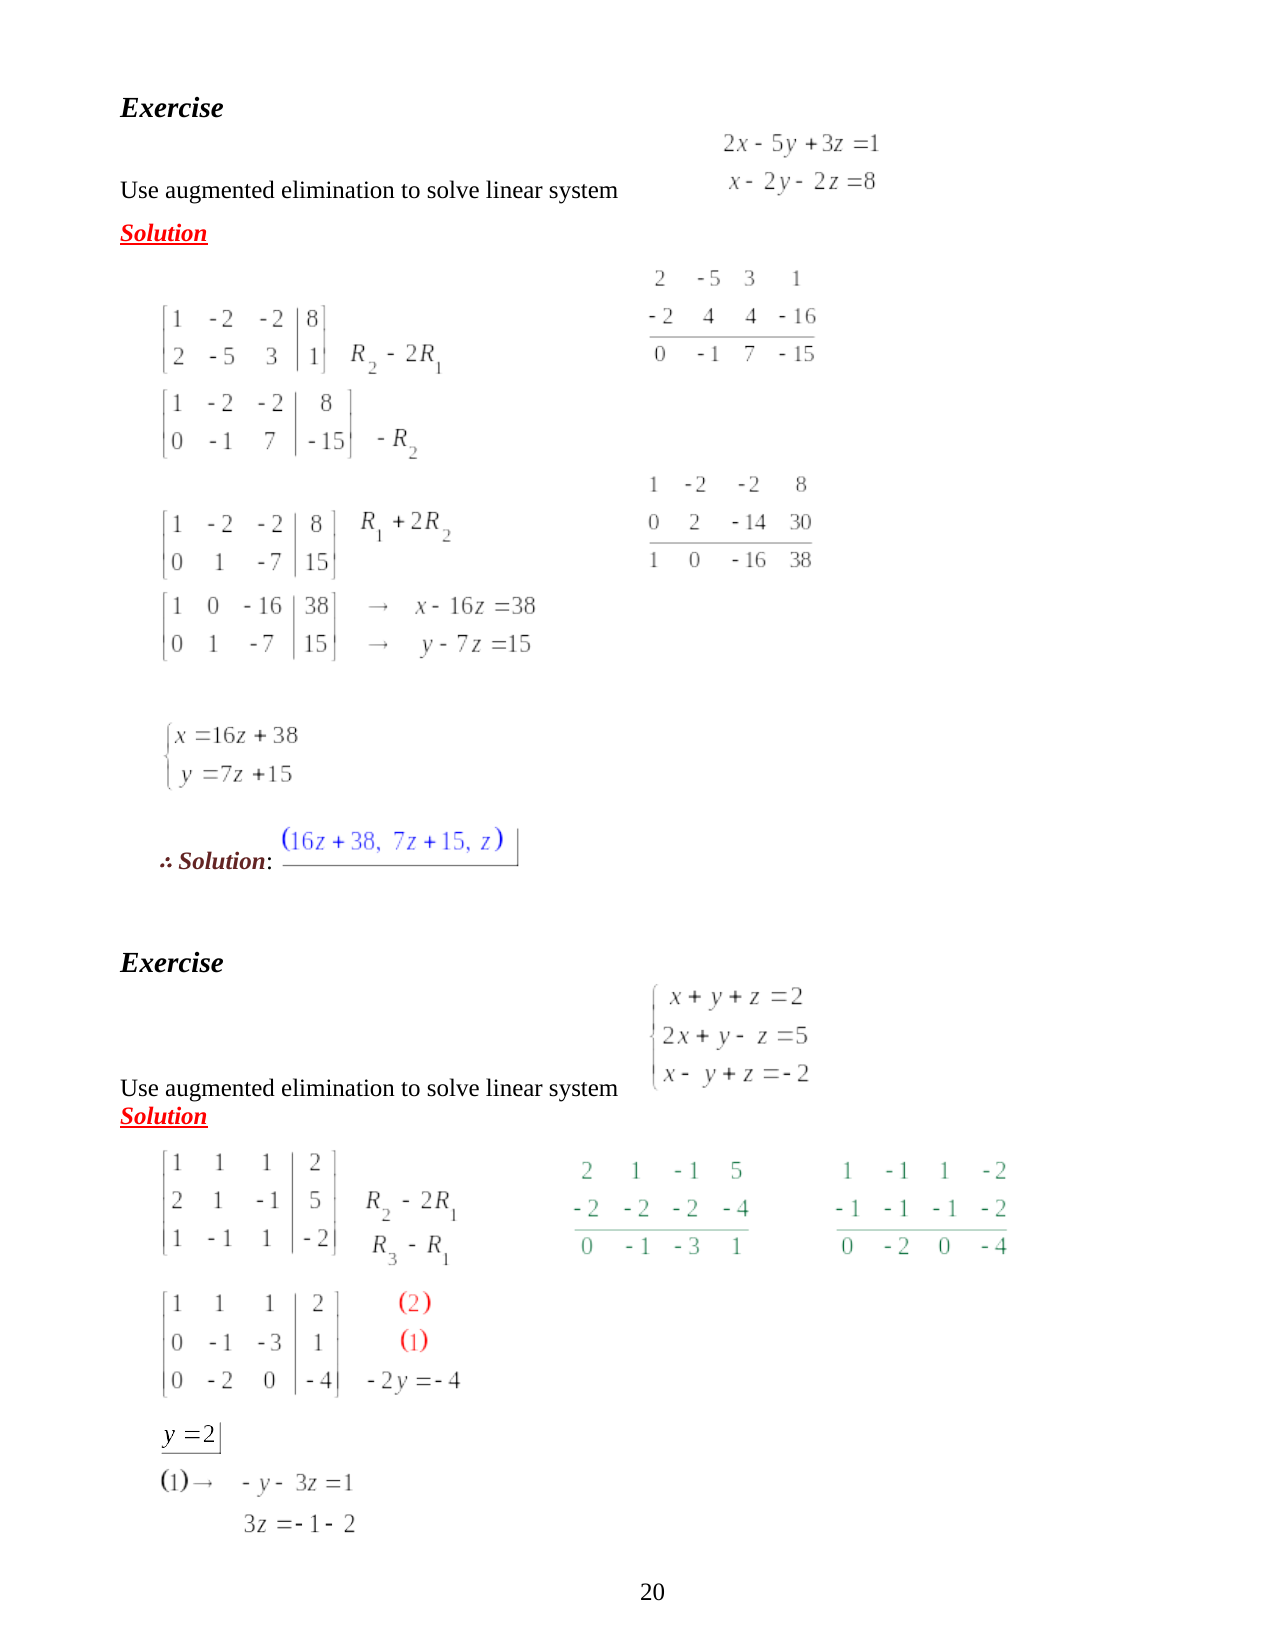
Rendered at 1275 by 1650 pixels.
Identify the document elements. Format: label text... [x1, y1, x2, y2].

text Solution [120, 218, 1185, 247]
text Exercise [120, 945, 1185, 979]
text Exercise [120, 90, 1185, 123]
text Use augmented elimination to solve linear system [120, 979, 1185, 1101]
text ∴ Solution: [157, 823, 1185, 874]
text Use augmented elimination to solve linear system [120, 128, 1185, 204]
text Solution [120, 1101, 1185, 1130]
